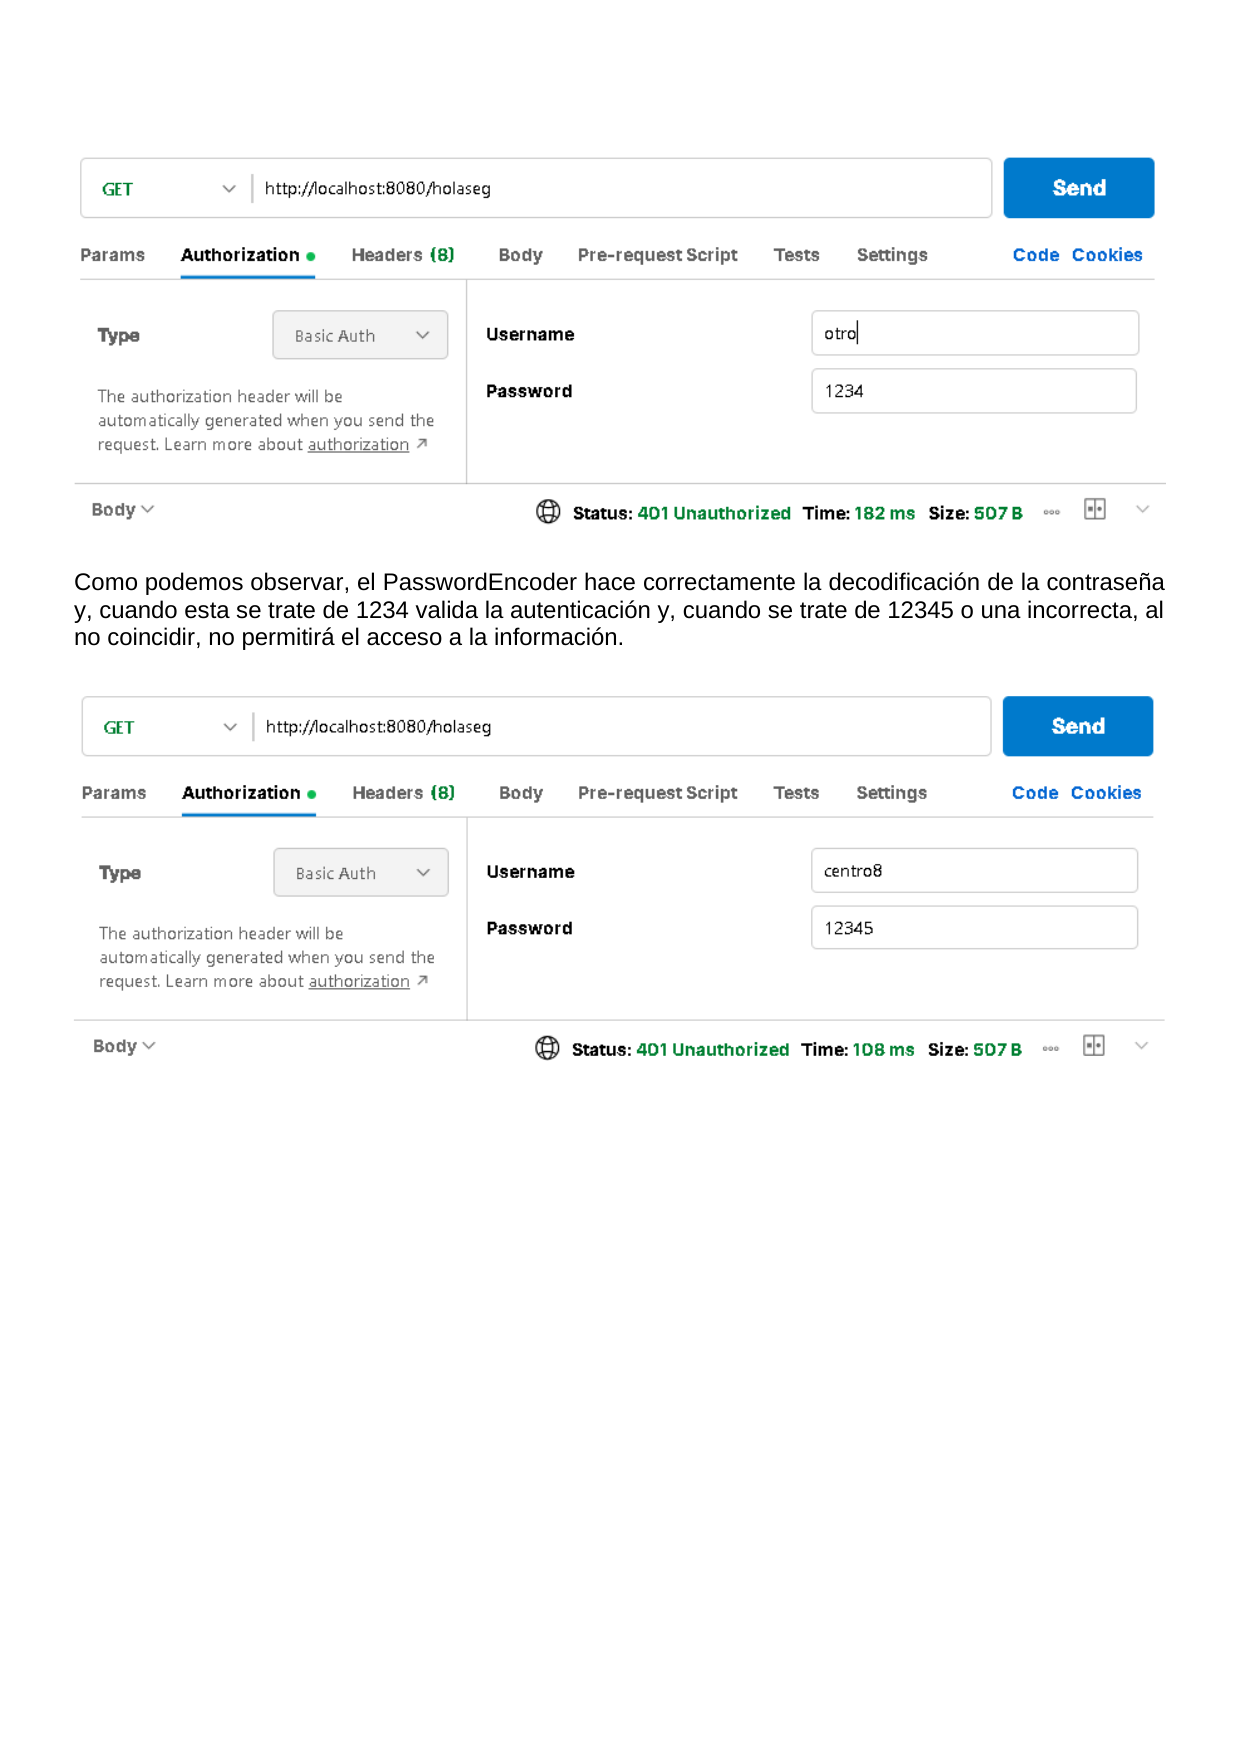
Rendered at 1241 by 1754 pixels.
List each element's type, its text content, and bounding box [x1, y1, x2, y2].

picture [74, 154, 1166, 541]
text Como podemos observar, el PasswordEncoder hace correctamente la decodificación de la contraseña y, cuando esta se trate de 1234 valida la autenticación y, cuando se trate de 12345 o una incorrecta, al no coincidir, no permitirá el acceso a la información. [74, 568, 1167, 651]
picture [73, 691, 1166, 1066]
